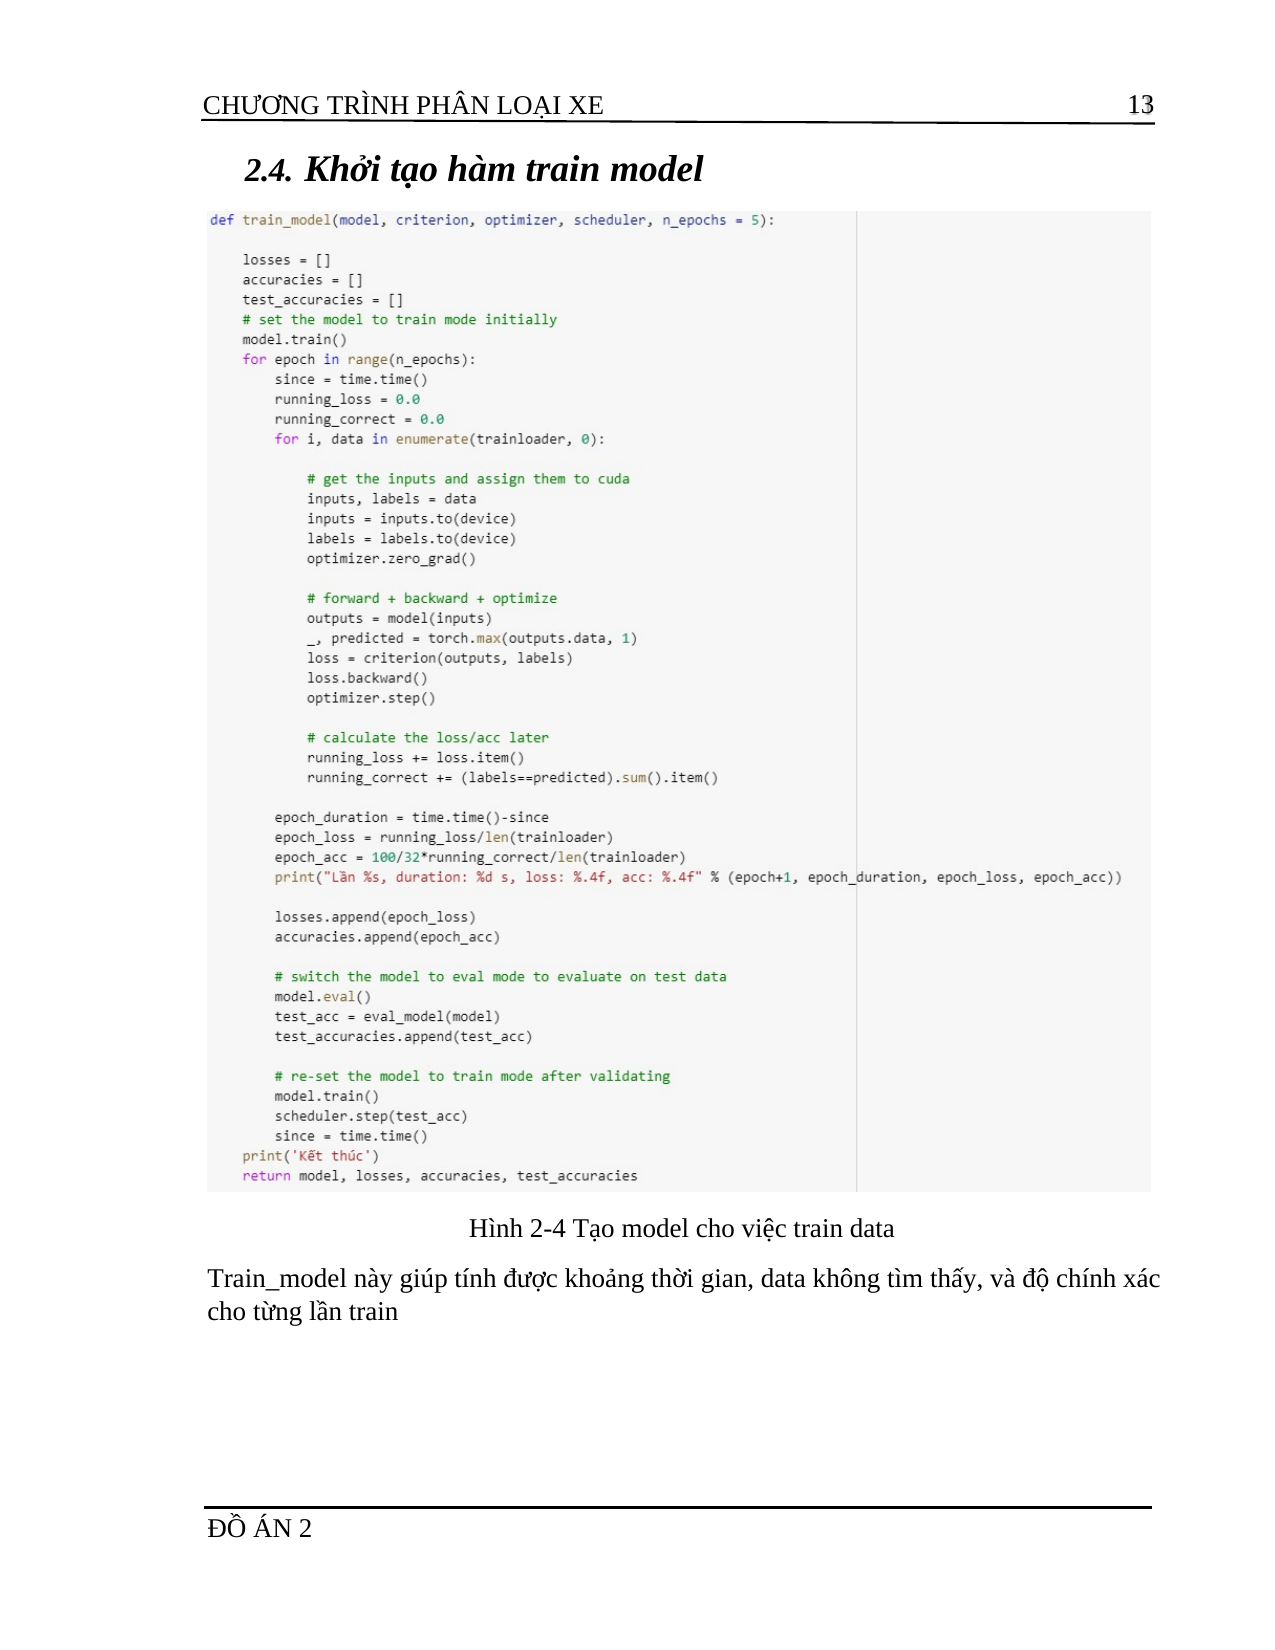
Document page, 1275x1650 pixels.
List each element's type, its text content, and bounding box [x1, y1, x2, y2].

picture [206, 211, 1152, 1192]
text Train_model này giúp tính được khoảng thời gian, data không tìm thấy, và độ chính xác cho từng lần train [207, 1262, 1169, 1327]
list Khởi tạo hàm train model [244, 146, 1169, 189]
picture [1129, 94, 1153, 116]
text Hình 2-4 Tạo model cho việc train data [278, 1192, 1086, 1243]
